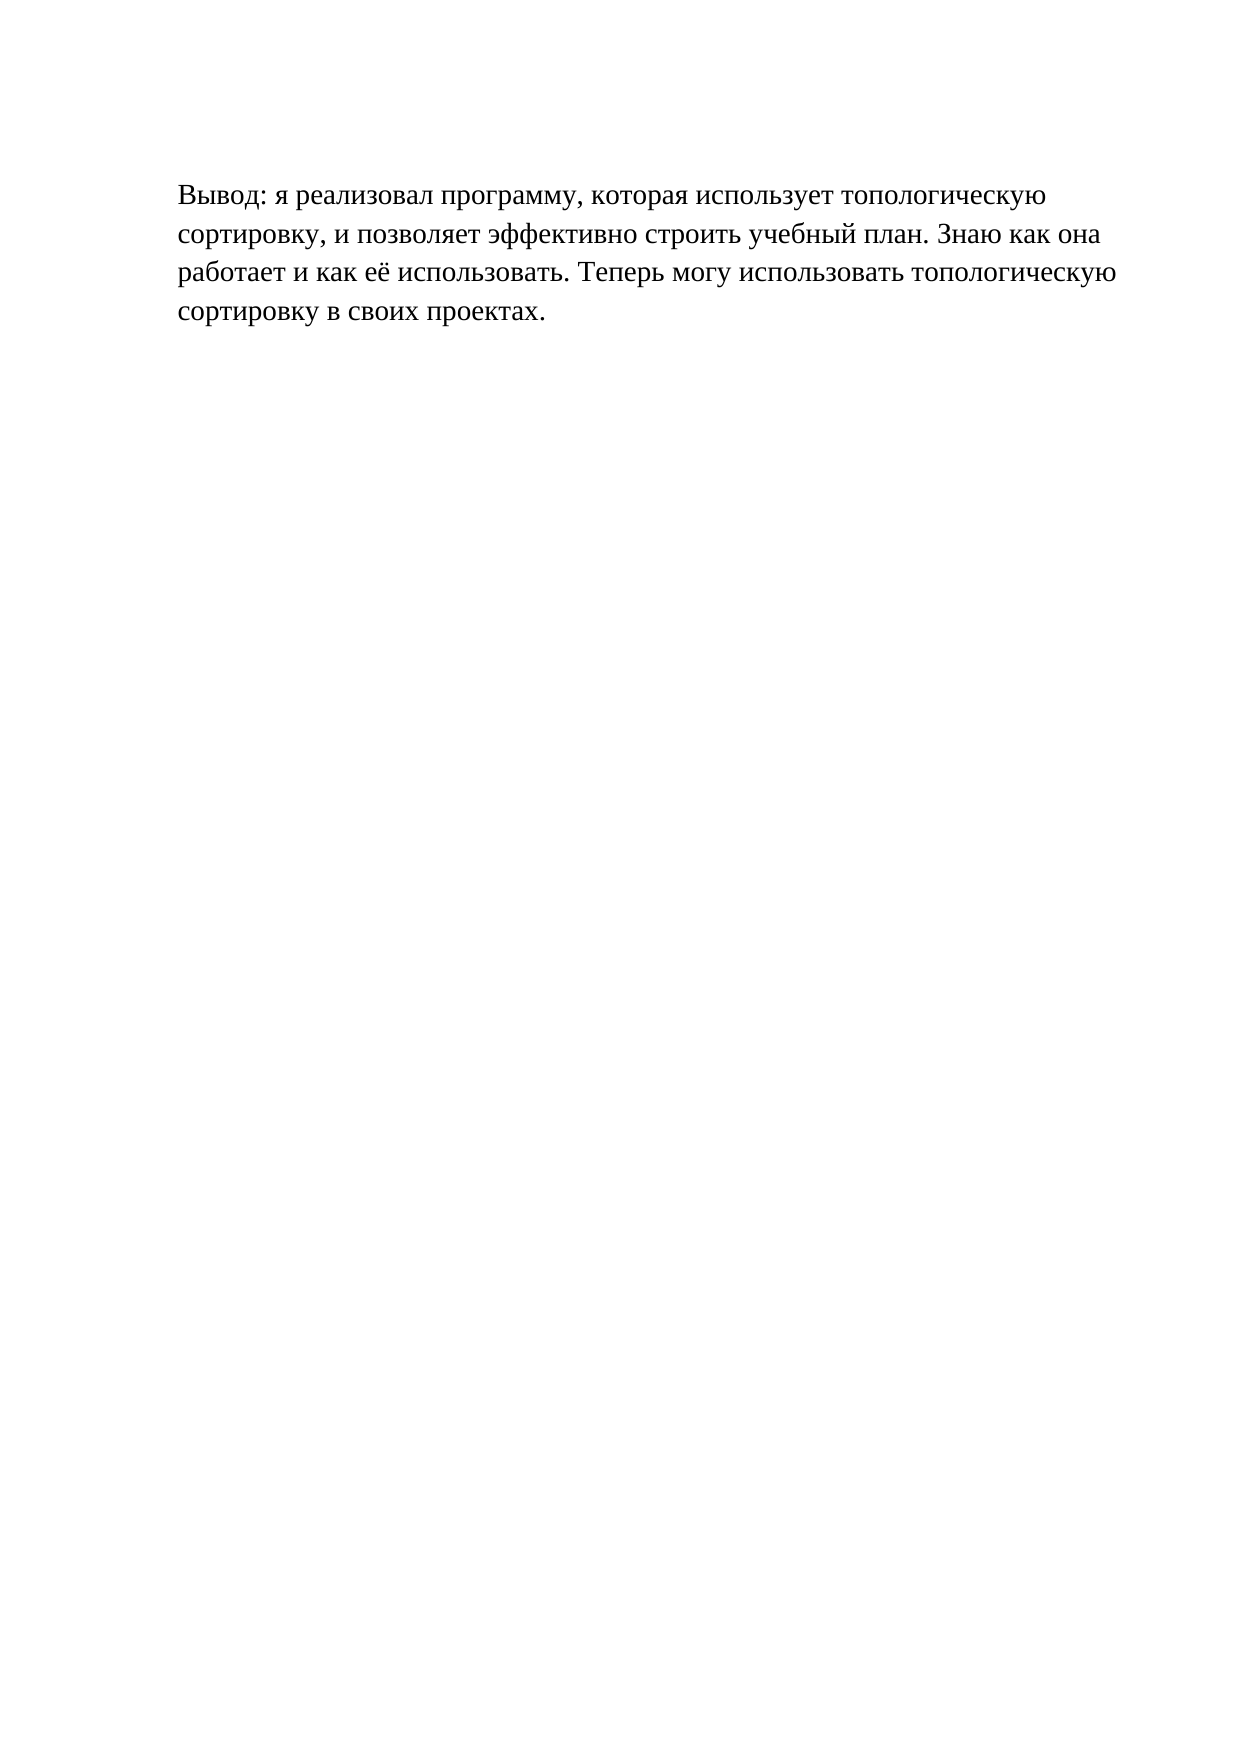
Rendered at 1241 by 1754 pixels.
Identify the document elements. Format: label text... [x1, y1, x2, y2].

text Вывод: я реализовал программу, которая использует топологическую сортировку, и позволяет эффективно строить учебный план. Знаю как она работает и как её использовать. Теперь могу использовать топологическую сортировку в своих проектах. [177, 177, 1152, 327]
